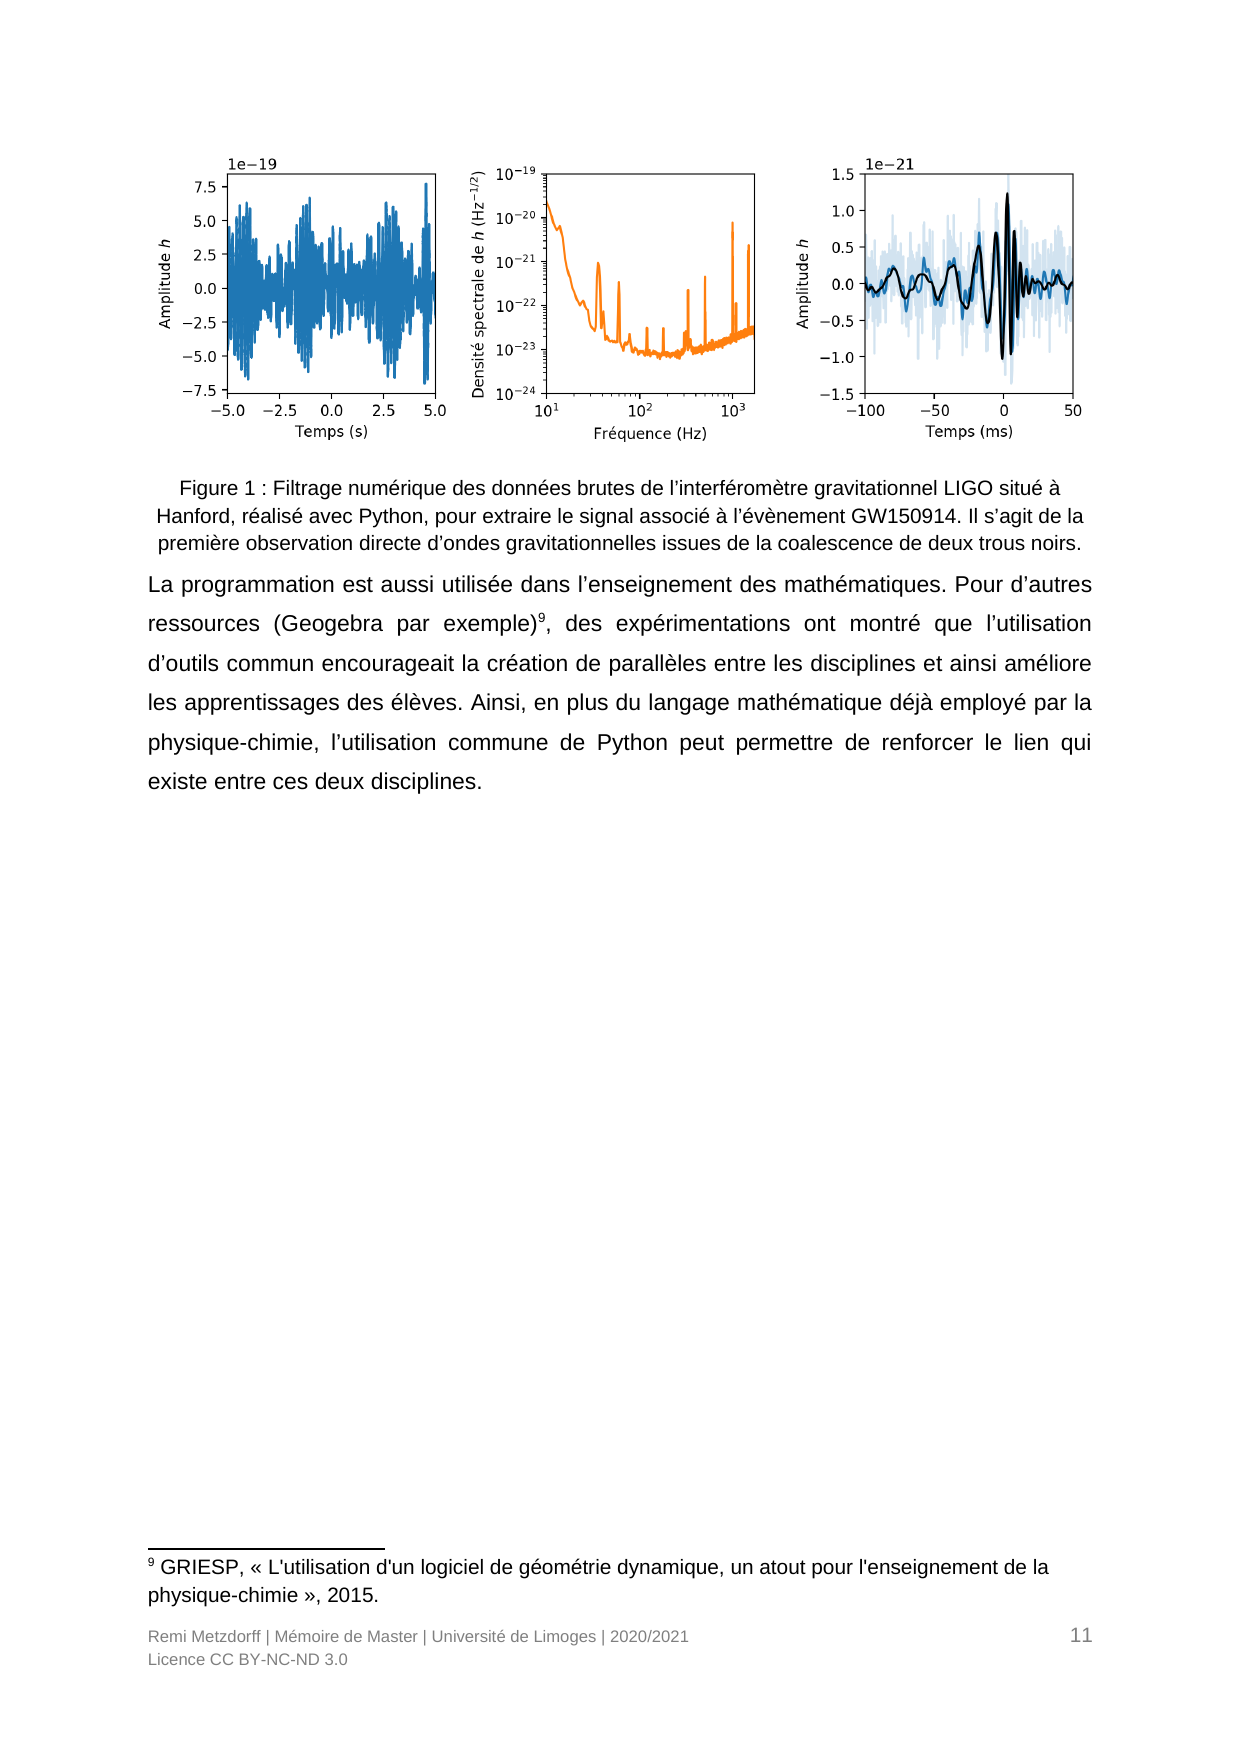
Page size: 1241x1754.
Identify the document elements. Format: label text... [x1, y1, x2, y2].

picture [147, 147, 1093, 452]
text La programmation est aussi utilisée dans l’enseignement des mathématiques. Pour d’autres ressources (Geogebra par exemple), des expérimentations ont montré que l’utilisation d’outils commun encourageait la création de parallèles entre les disciplines et ainsi améliore les apprentissages des élèves. Ainsi, en plus du langage mathématique déjà employé par la physique-chimie, l’utilisation commune de Python peut permettre de renforcer le lien qui existe entre ces deux disciplines. [148, 571, 1093, 795]
